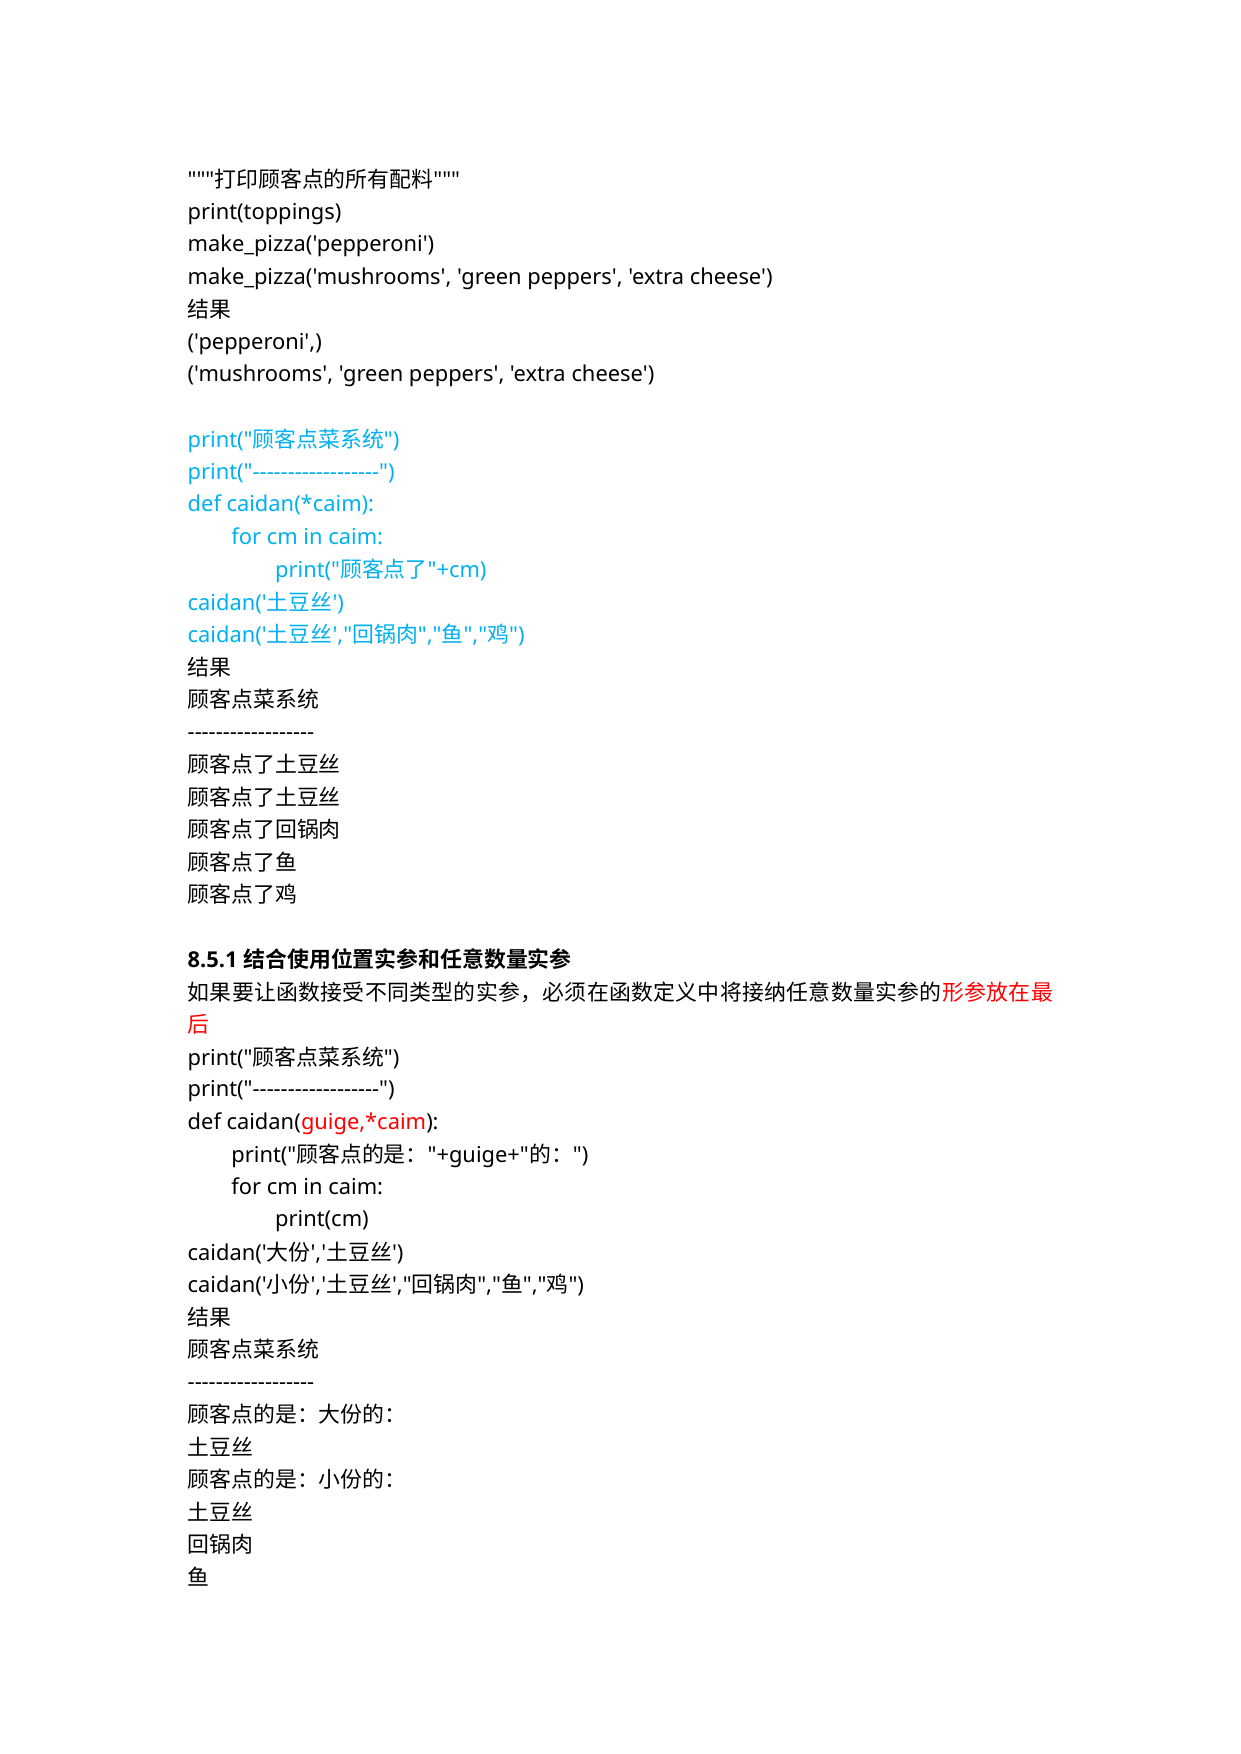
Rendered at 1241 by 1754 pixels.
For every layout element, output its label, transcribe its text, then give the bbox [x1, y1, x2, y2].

text 顾客点的是：小份的： [187, 1462, 1053, 1494]
text 顾客点了回锅肉 [187, 812, 1053, 844]
text caidan('土豆丝',"回锅肉","鱼","鸡") [187, 617, 1053, 649]
text print("顾客点菜系统") [187, 1039, 1053, 1072]
text 如果要让函数接受不同类型的实参，必须在函数定义中将接纳任意数量实参的形参放在最后 [187, 974, 1053, 1039]
text for cm in caim: [187, 1169, 1053, 1202]
text make_pizza('pepperoni') [187, 227, 1053, 259]
text print("------------------") [187, 1072, 1053, 1104]
text caidan('大份','土豆丝') [187, 1234, 1053, 1267]
text make_pizza('mushrooms', 'green peppers', 'extra cheese') [187, 259, 1053, 292]
text print(toppings) [187, 194, 1053, 227]
text ------------------ [187, 714, 1053, 747]
text 土豆丝 [187, 1429, 1053, 1462]
text 结果 [187, 292, 1053, 324]
text print("顾客点了"+cm) [187, 552, 1053, 584]
text print("------------------") [187, 454, 1053, 487]
text print(cm) [187, 1202, 1053, 1234]
text caidan('小份','土豆丝',"回锅肉","鱼","鸡") [187, 1267, 1053, 1299]
text ('pepperoni',) [187, 324, 1053, 357]
text """打印顾客点的所有配料""" [187, 162, 1053, 194]
text 顾客点菜系统 [187, 1332, 1053, 1364]
text 回锅肉 [187, 1527, 1053, 1559]
text ('mushrooms', 'green peppers', 'extra cheese') [187, 357, 1053, 389]
text caidan('土豆丝') [187, 584, 1053, 617]
text 结果 [187, 1299, 1053, 1332]
text 顾客点的是：大份的： [187, 1397, 1053, 1429]
text print("顾客点的是："+guige+"的：") [187, 1137, 1053, 1169]
text ------------------ [187, 1364, 1053, 1397]
text 顾客点了土豆丝 [187, 747, 1053, 779]
text 鱼 [187, 1559, 1053, 1592]
text 土豆丝 [187, 1494, 1053, 1527]
text print("顾客点菜系统") [187, 422, 1053, 454]
text 结果 [187, 649, 1053, 682]
text 顾客点了鱼 [187, 844, 1053, 877]
text 8.5.1 结合使用位置实参和任意数量实参 [187, 942, 1053, 974]
text def caidan(*caim): [187, 487, 1053, 519]
text 顾客点了鸡 [187, 877, 1053, 909]
text 顾客点菜系统 [187, 682, 1053, 714]
text 顾客点了土豆丝 [187, 779, 1053, 812]
text for cm in caim: [187, 519, 1053, 552]
text def caidan(guige,*caim): [187, 1104, 1053, 1137]
